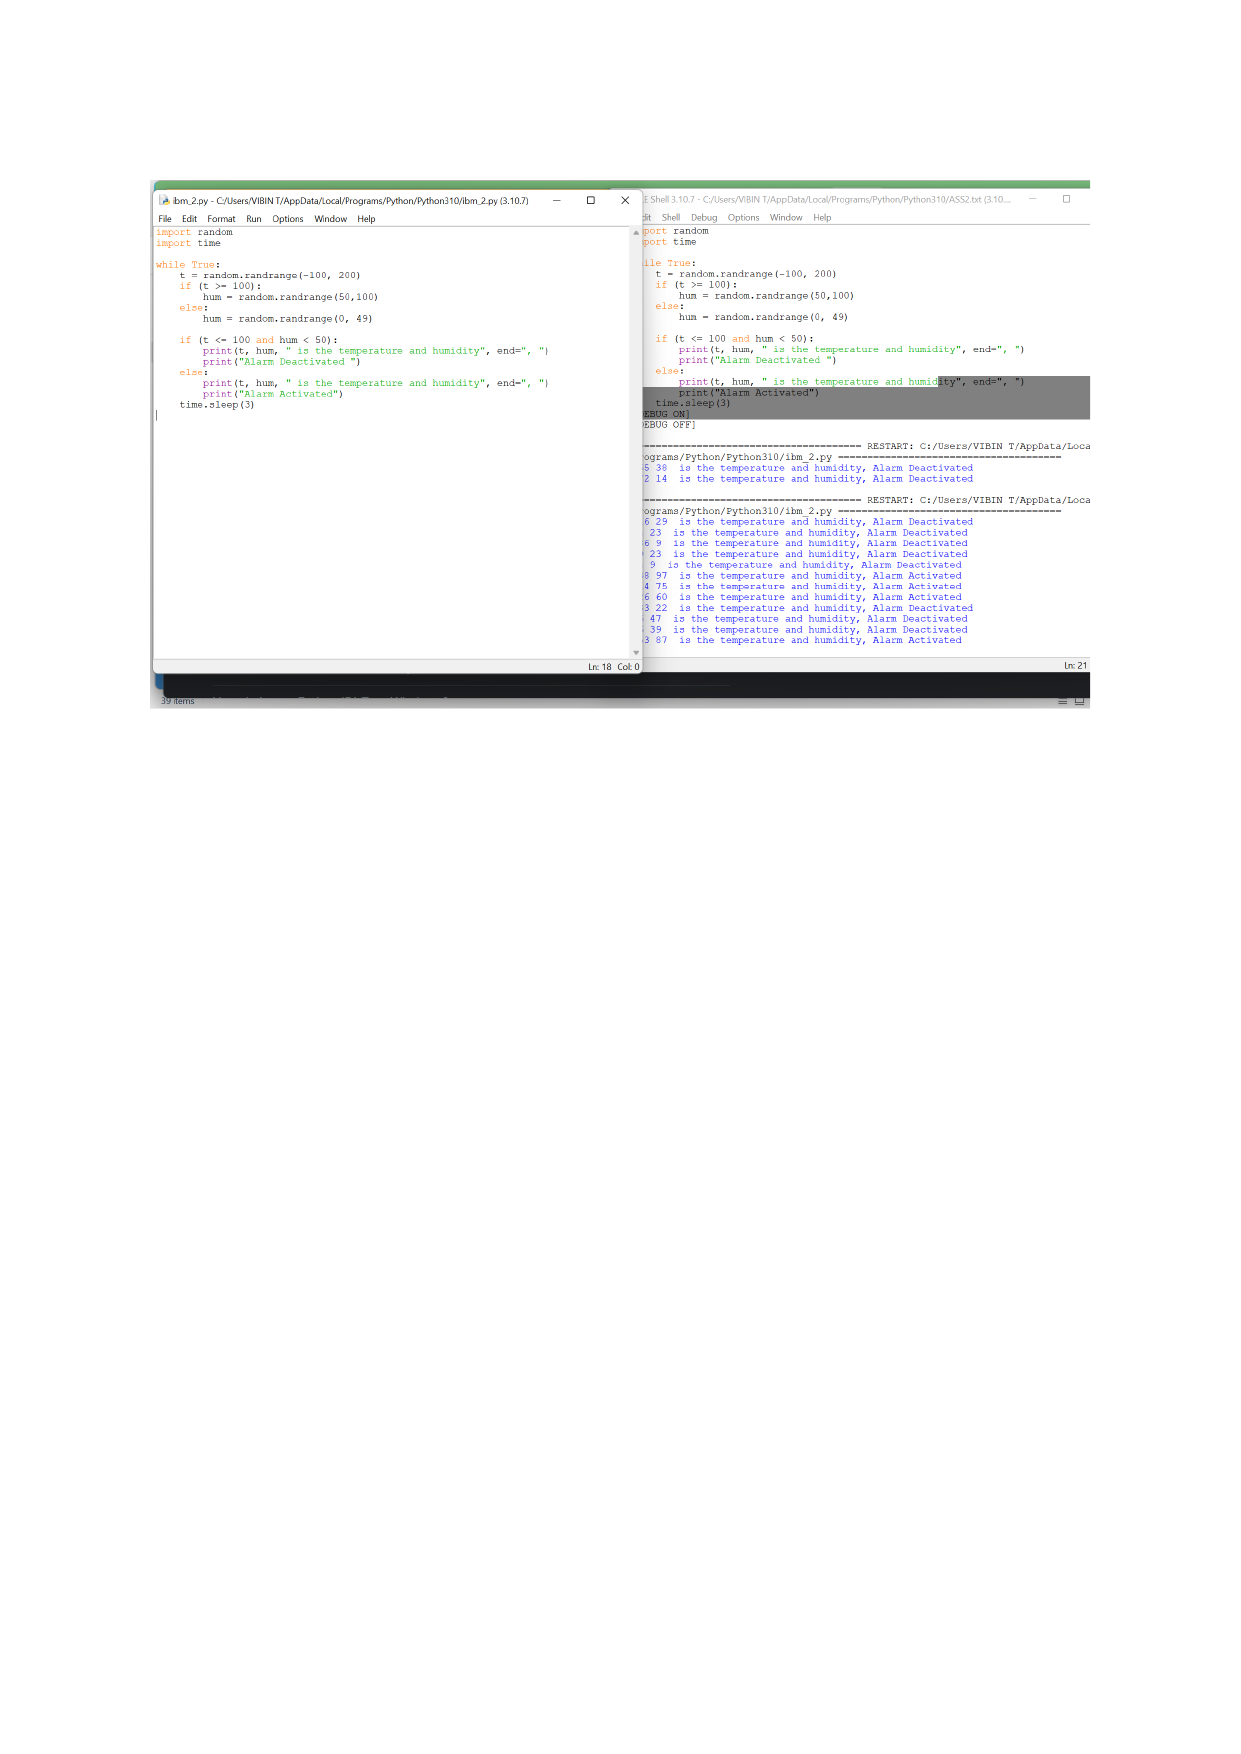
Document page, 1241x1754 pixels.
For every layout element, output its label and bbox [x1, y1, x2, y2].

picture [150, 180, 1091, 709]
